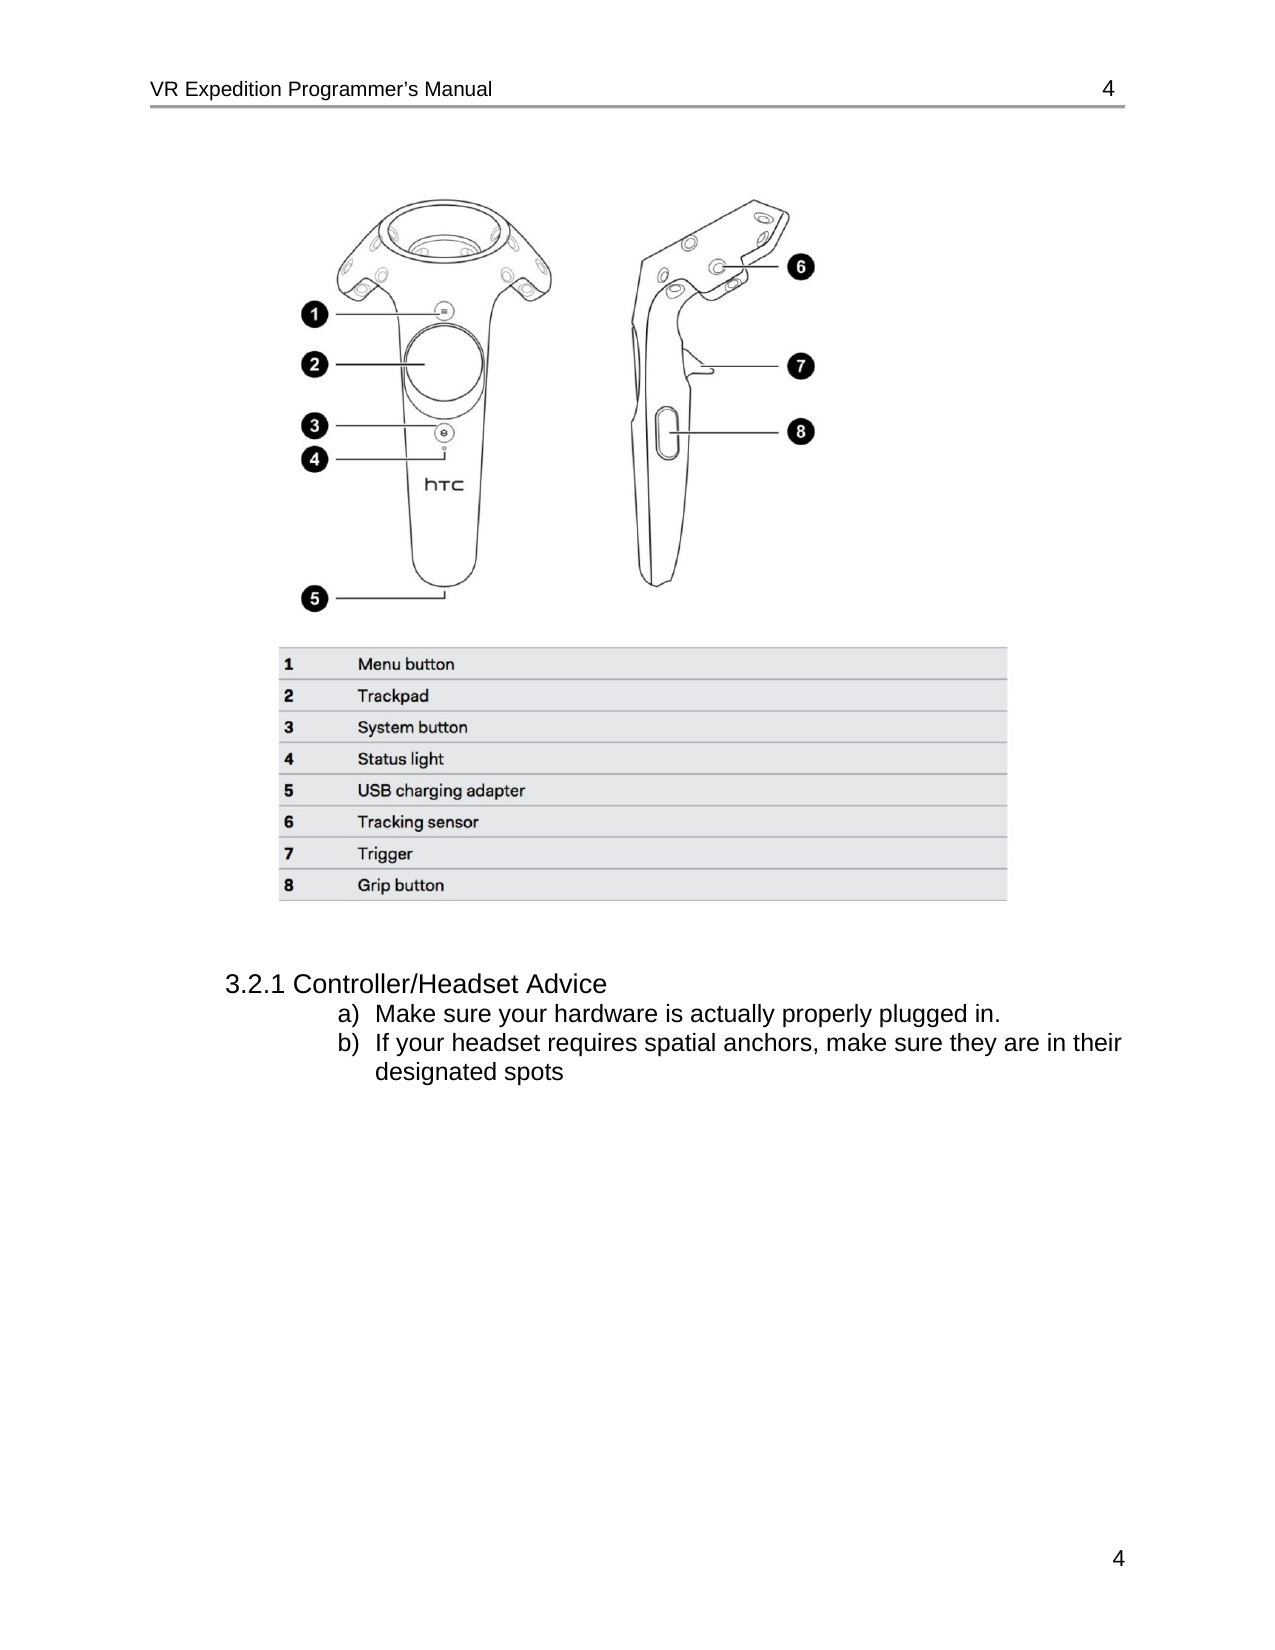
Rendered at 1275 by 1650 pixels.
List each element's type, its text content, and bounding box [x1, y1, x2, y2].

list If your headset requires spatial anchors, make sure they are in their designated spots [337, 1028, 1125, 1086]
text 3.2.1 Controller/Headset Advice [225, 968, 1125, 999]
list Make sure your hardware is actually properly plugged in. [337, 999, 1125, 1028]
picture [267, 179, 1025, 919]
